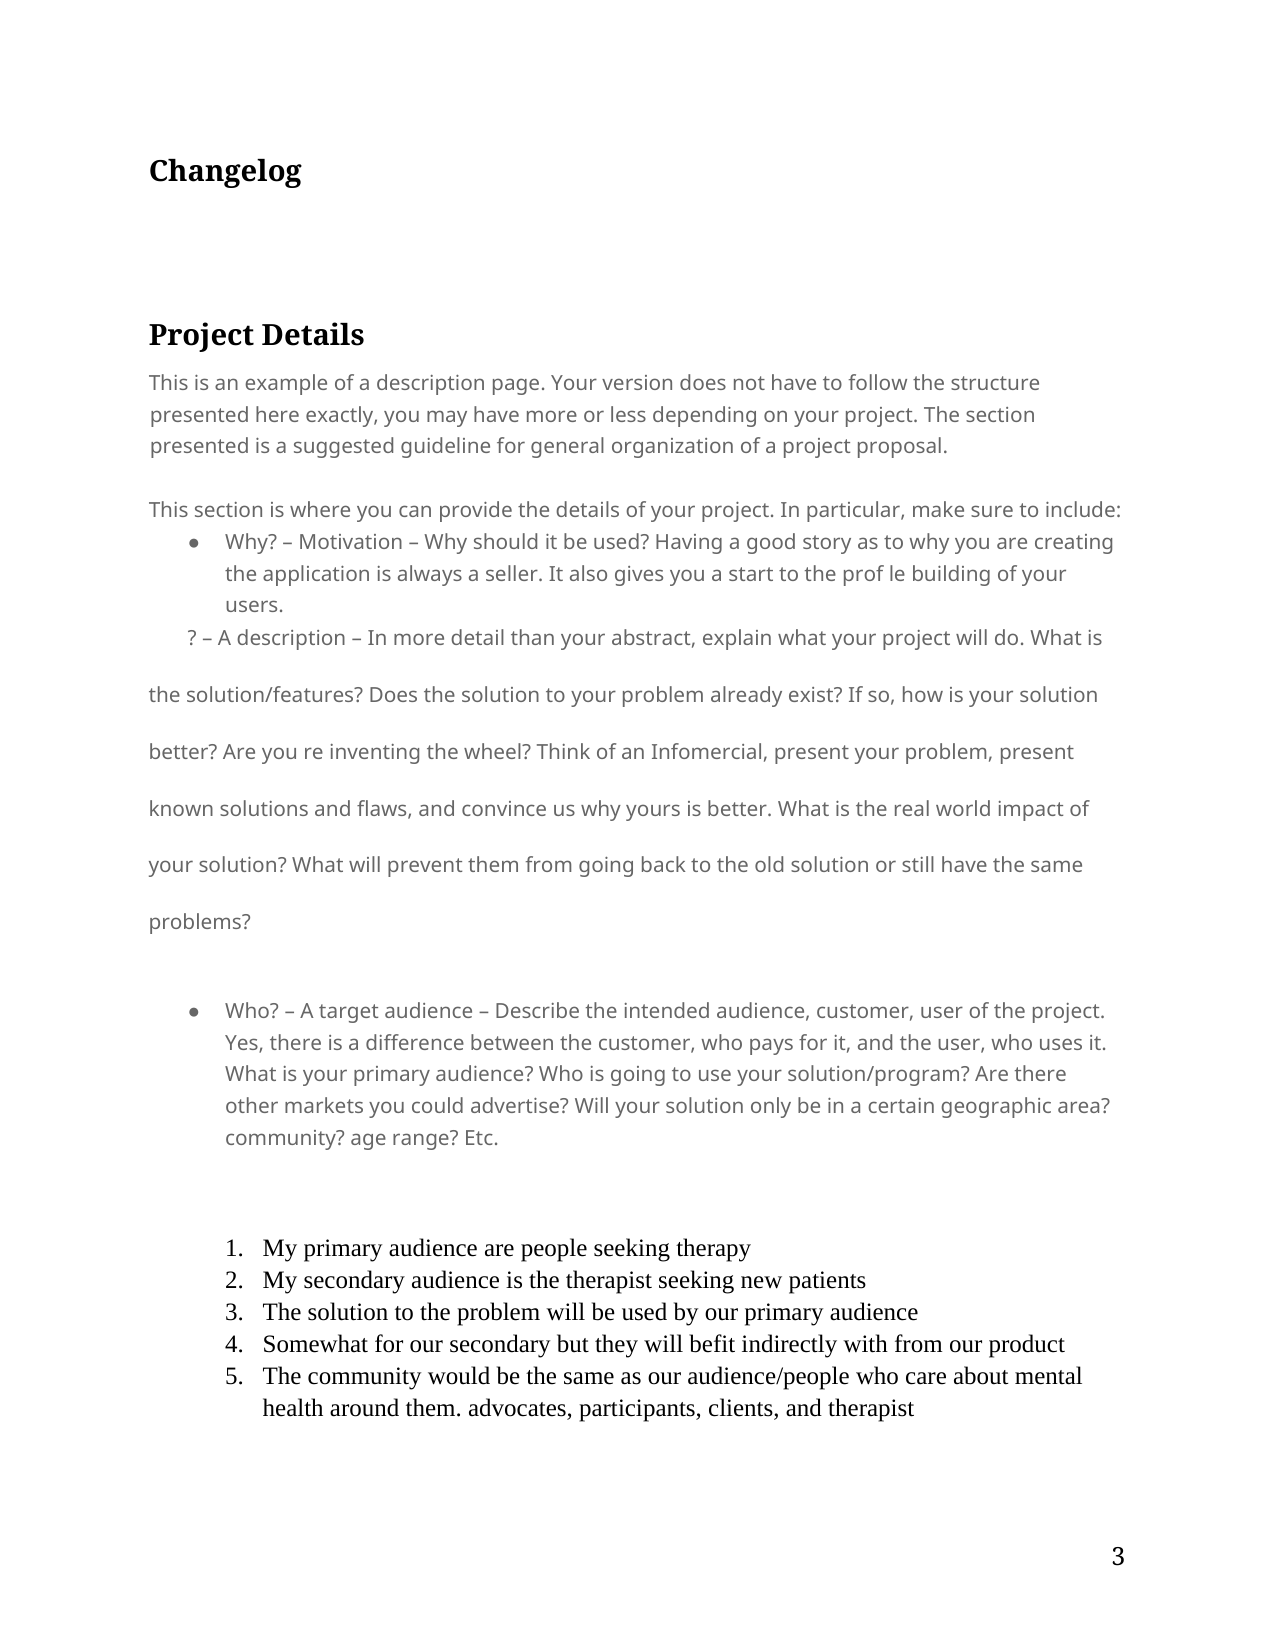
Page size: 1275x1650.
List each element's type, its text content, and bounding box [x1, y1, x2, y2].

text This is an example of a description page. Your version does not have to follow the structure presented here exactly, you may have more or less depending on your project. The section presented is a suggested guideline for general organization of a project proposal. [148, 368, 1125, 460]
text ? – A description – In more detail than your abstract, explain what your project will do. What is the solution/features? Does the solution to your problem already exist? If so, how is your solution better? Are you re inventing the wheel? Think of an Infomercial, present your problem, present known solutions and flaws, and convince us why yours is better. What is the real world impact of your solution? What will prevent them from going back to the old solution or still have the same problems? [148, 623, 1125, 936]
text This section is where you can provide the details of your project. In particular, make sure to include: [148, 495, 1125, 523]
list The solution to the problem will be used by our primary audience [225, 1297, 1125, 1326]
list The community would be the same as our audience/people who care about mental health around them. advocates, participants, clients, and therapist [225, 1361, 1125, 1422]
list Why? – Motivation – Why should it be used? Having a good story as to why you are creating the application is always a seller. It also gives you a start to the prof le building of your users. [187, 527, 1125, 619]
subtitle Changelog [148, 150, 1125, 190]
list My primary audience are people seeking therapy [225, 1233, 1125, 1262]
list Somewhat for our secondary but they will befit indirectly with from our product [225, 1329, 1125, 1358]
list My secondary audience is the therapist seeking new patients [225, 1265, 1125, 1294]
subtitle Project Details [148, 314, 1125, 353]
list Who? – A target audience – Describe the intended audience, customer, user of the project. Yes, there is a difference between the customer, who pays for it, and the user, who uses it. What is your primary audience? Who is going to use your solution/program? Are there other markets you could advertise? Will your solution only be in a certain geographic area? community? age range? Etc. [187, 996, 1125, 1151]
